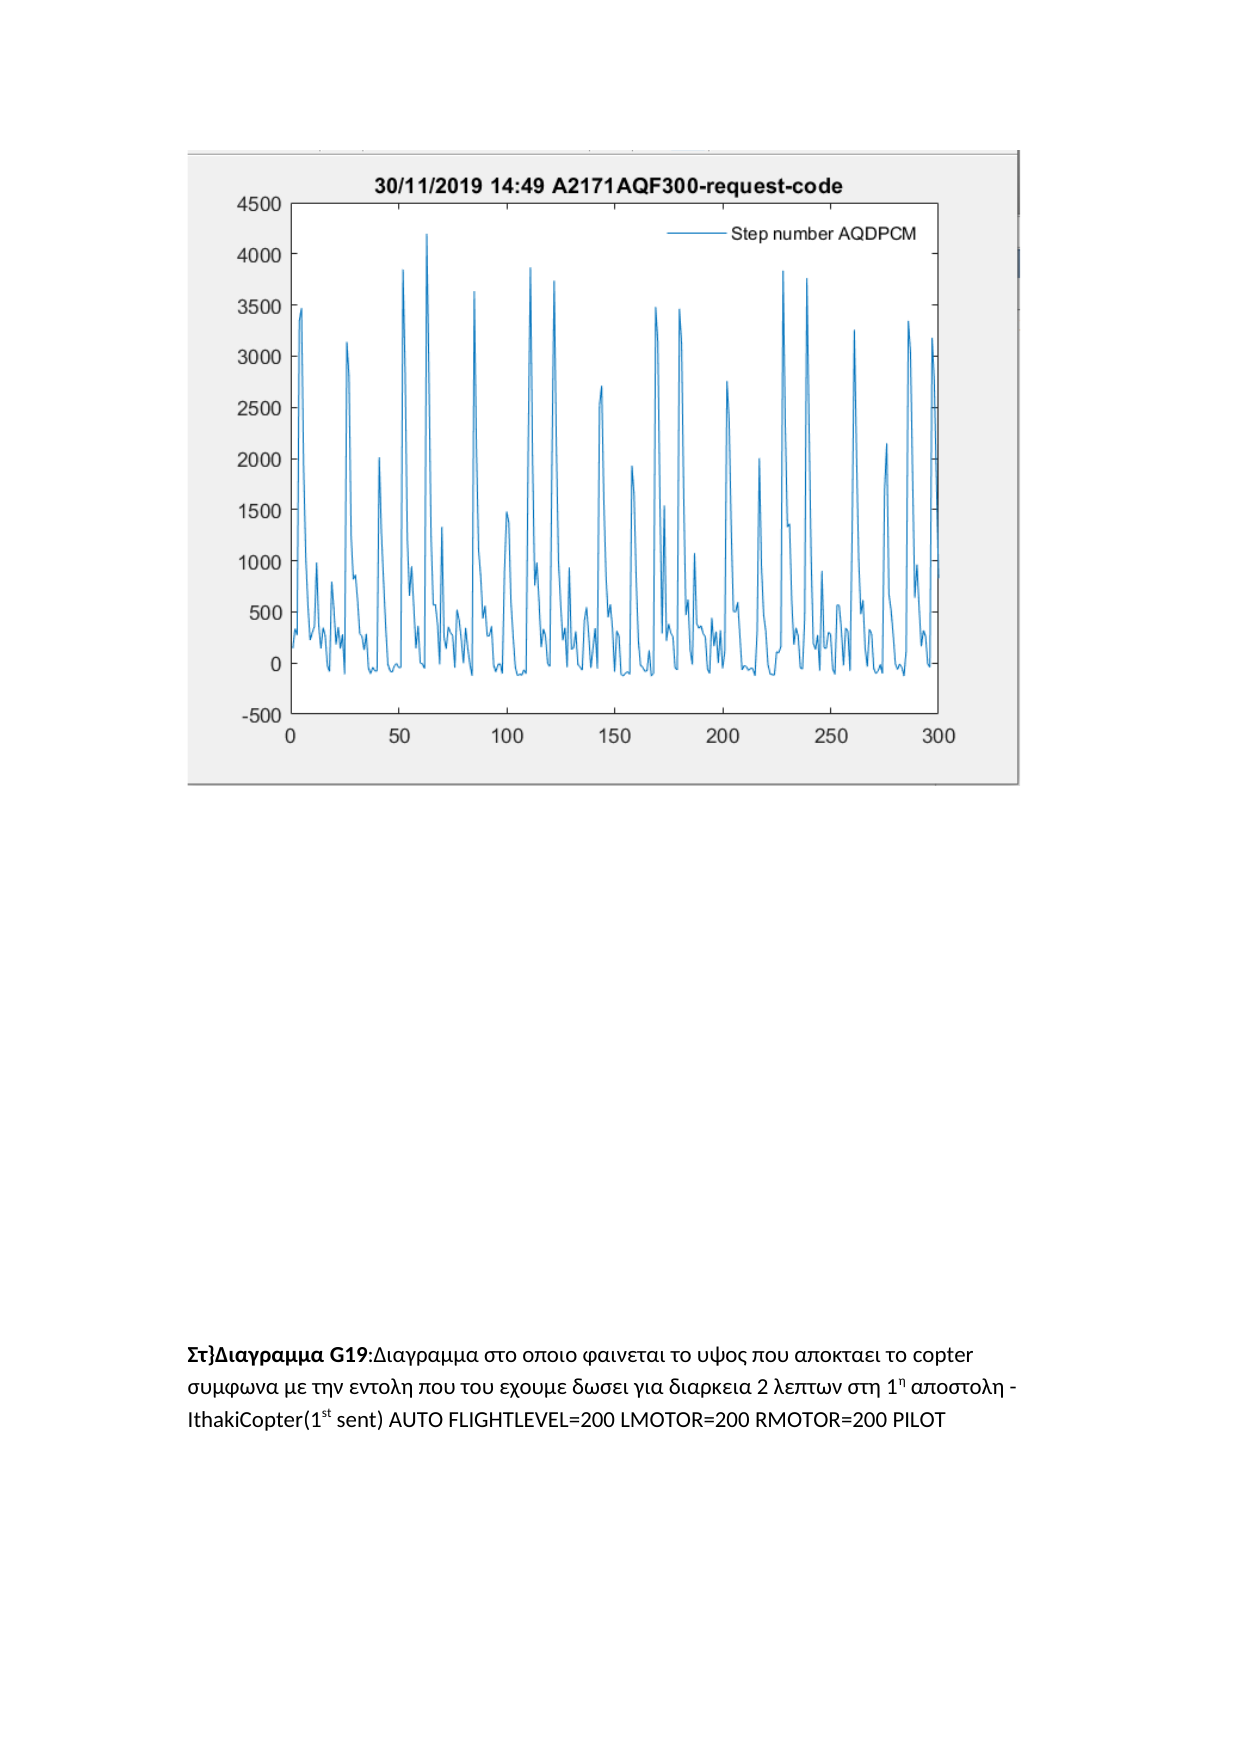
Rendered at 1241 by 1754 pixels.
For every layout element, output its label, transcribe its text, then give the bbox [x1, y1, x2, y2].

picture [187, 150, 1021, 786]
text Στ}Διαγραμμα G19:Διαγραμμα στο οποιο φαινεται το υψος που αποκταει το copter συμφωνα με την εντολη που του εχουμε δωσει για διαρκεια 2 λεπτων στη 1η αποστολη -IthakiCopter(1st sent) AUTO FLIGHTLEVEL=200 LMOTOR=200 RMOTOR=200 PILOT [187, 1340, 1053, 1433]
